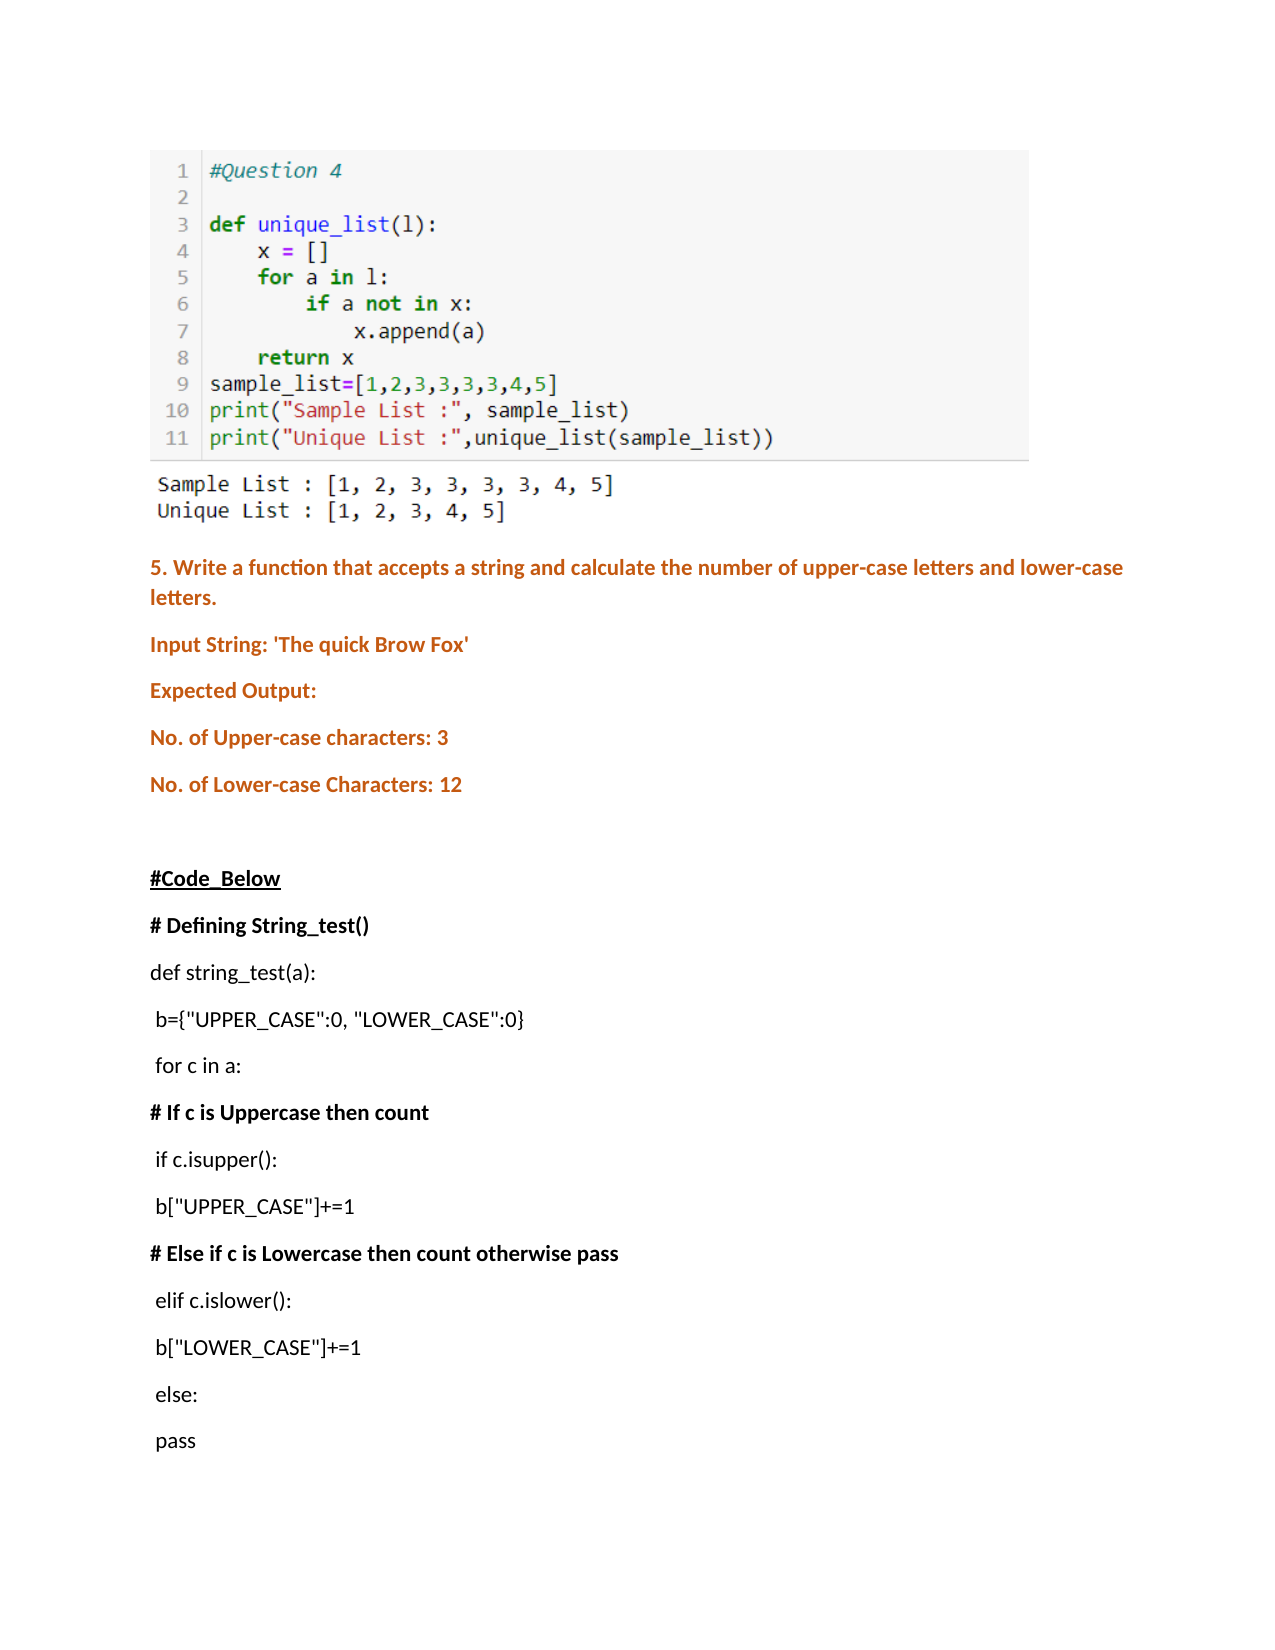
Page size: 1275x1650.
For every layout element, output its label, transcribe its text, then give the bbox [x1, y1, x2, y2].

text else: [150, 1380, 1125, 1408]
text def string_test(a): [150, 958, 1125, 986]
text Expected Output: [150, 677, 1125, 704]
text for c in a: [150, 1052, 1125, 1079]
text 5. Write a function that accepts a string and calculate the number of upper-case letters and lower-case letters. [150, 553, 1125, 611]
text #Code_Below [150, 864, 1125, 892]
picture [150, 150, 1029, 534]
text # Defining String_test() [150, 911, 1125, 939]
text b["UPPER_CASE"]+=1 [150, 1192, 1125, 1220]
text b["LOWER_CASE"]+=1 [150, 1333, 1125, 1361]
text b={"UPPER_CASE":0, "LOWER_CASE":0} [150, 1005, 1125, 1033]
text Input String: 'The quick Brow Fox' [150, 630, 1125, 658]
text elif c.islower(): [150, 1286, 1125, 1314]
text # If c is Uppercase then count [150, 1098, 1125, 1126]
text pass [150, 1427, 1125, 1454]
text No. of Lower-case Characters: 12 [150, 770, 1125, 798]
text if c.isupper(): [150, 1145, 1125, 1173]
text # Else if c is Lowercase then count otherwise pass [150, 1239, 1125, 1267]
text No. of Upper-case characters: 3 [150, 723, 1125, 751]
